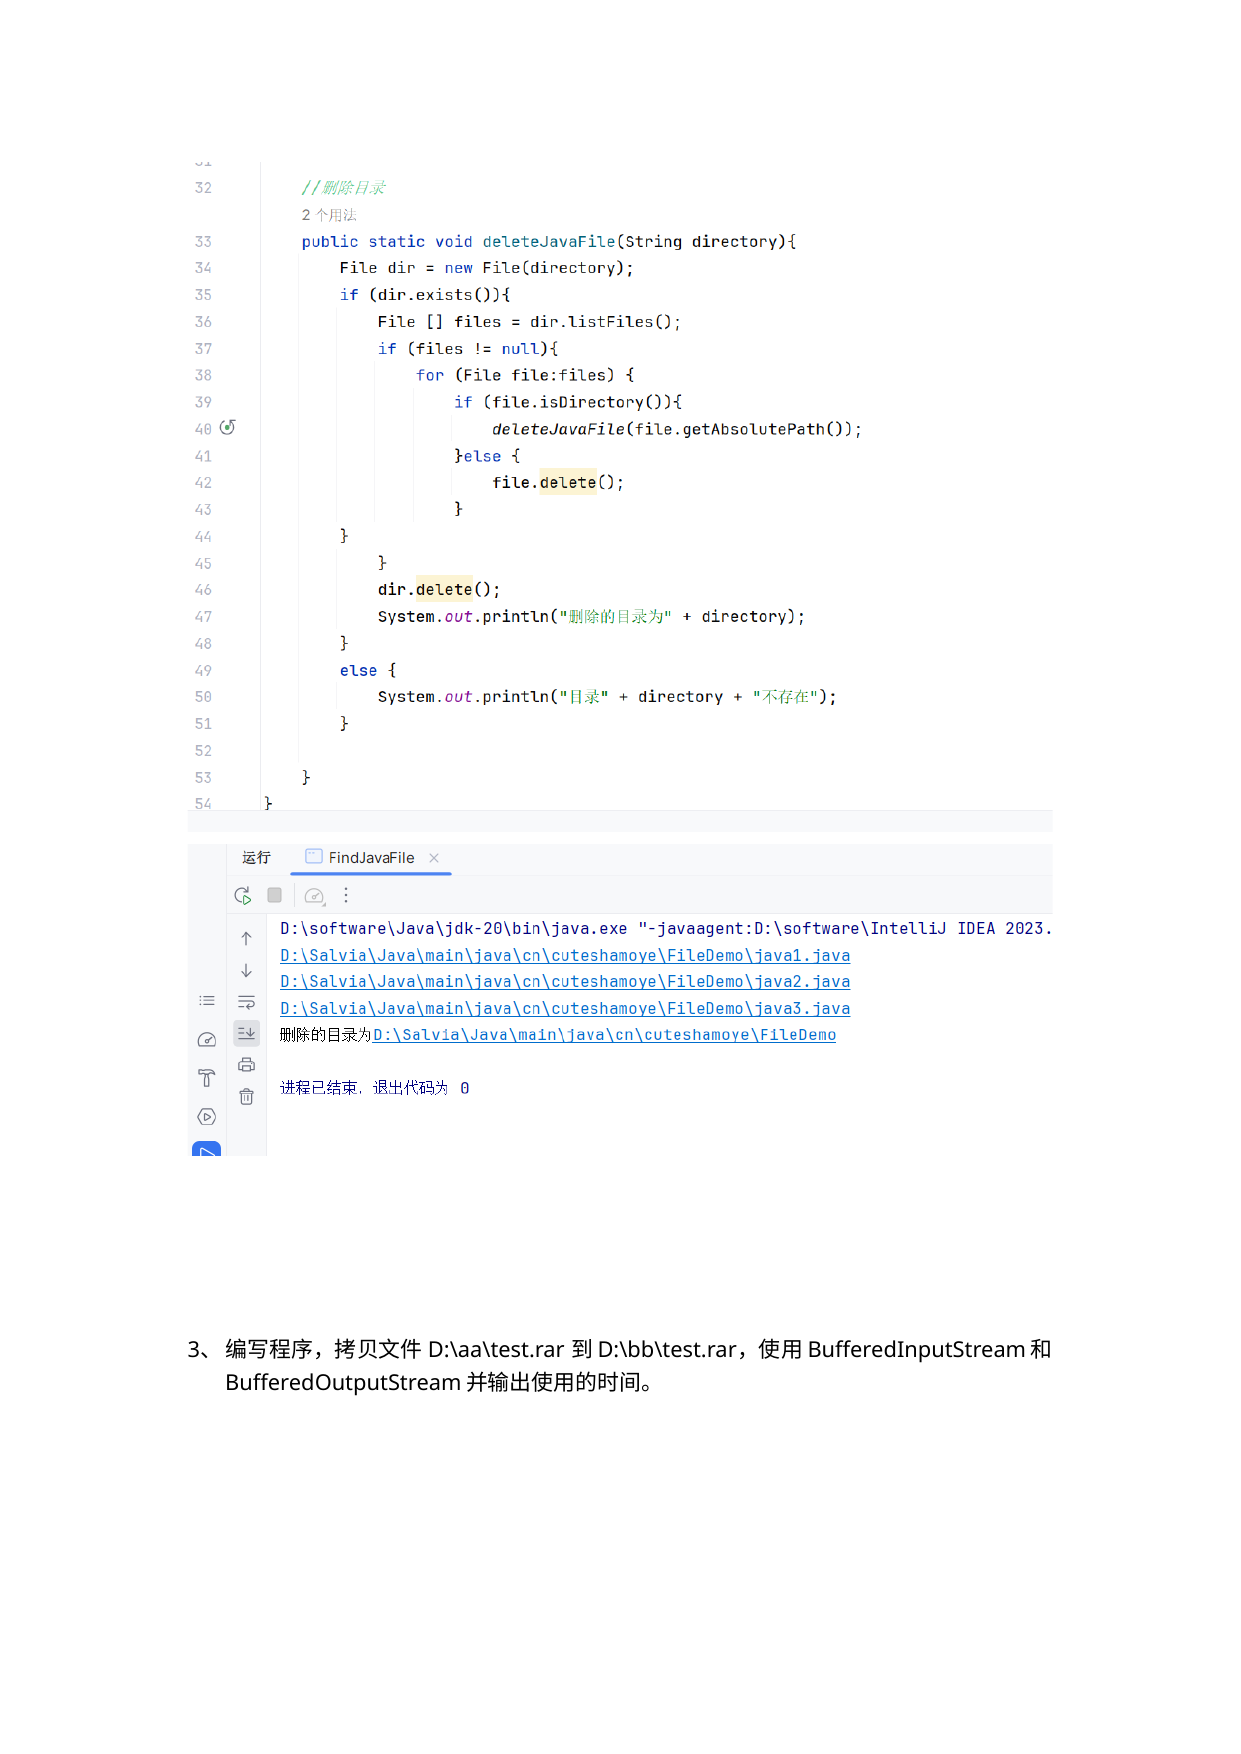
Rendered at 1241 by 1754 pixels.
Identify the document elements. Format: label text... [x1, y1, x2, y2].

list 编写程序，拷贝文件D:\aa\test.rar 到D:\bb\test.rar，使用BufferedInputStream和BufferedOutputStream并输出使用的时间。 [187, 1332, 1053, 1397]
picture [187, 162, 1053, 832]
picture [187, 844, 1053, 1156]
